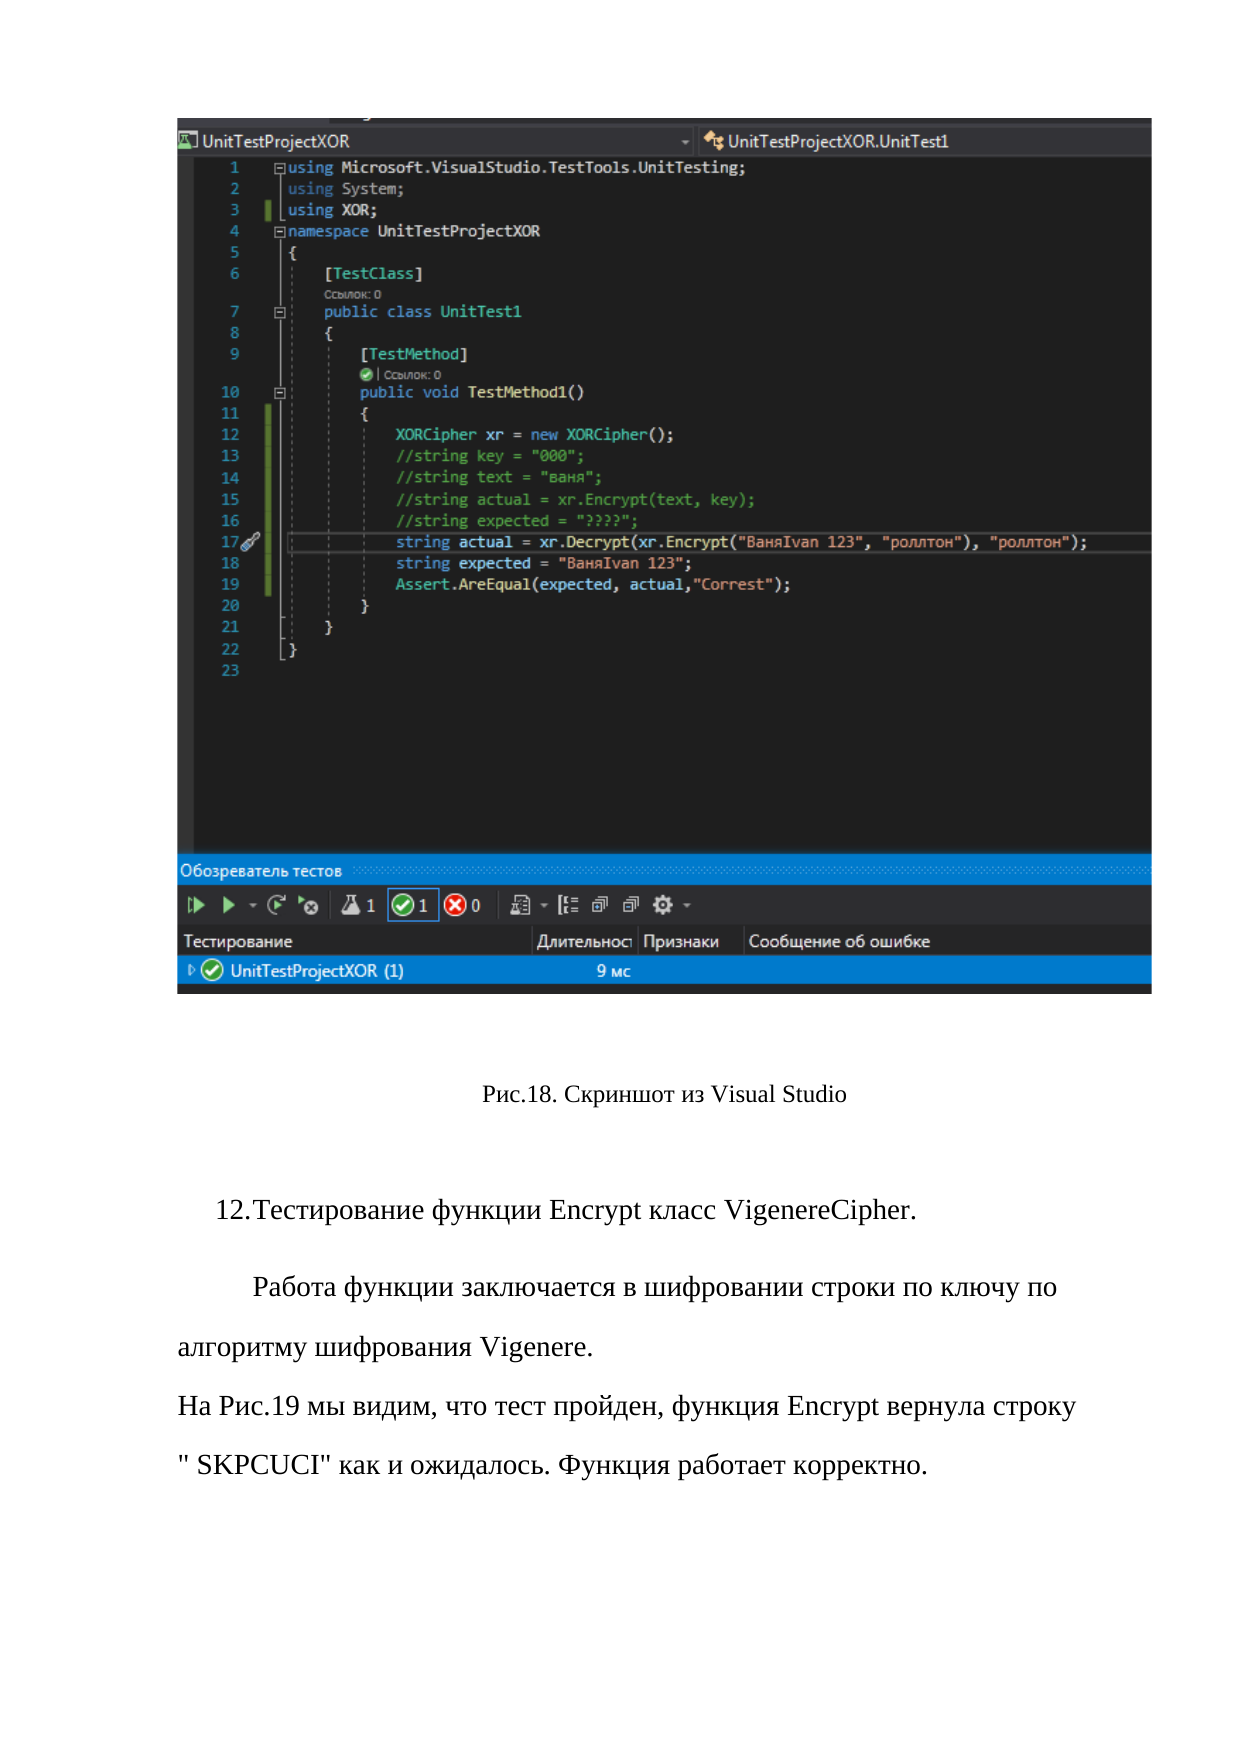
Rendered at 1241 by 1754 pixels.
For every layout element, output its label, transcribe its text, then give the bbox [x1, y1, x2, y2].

text Рис.18. Скриншот из Visual Studio [177, 1079, 1152, 1108]
picture [177, 118, 1152, 994]
text " SKPCUCI" как и ожидалось. Функция работает корректно. [177, 1447, 1152, 1481]
text алгоритму шифрования Vigenere. [177, 1329, 1152, 1362]
list Тестирование функции Encrypt класс VigenereCipher. [215, 1192, 1152, 1226]
text На Рис.19 мы видим, что тест пройден, функция Encrypt вернула строку [177, 1388, 1152, 1422]
list Работа функции заключается в шифровании строки по ключу по [252, 1269, 1152, 1303]
